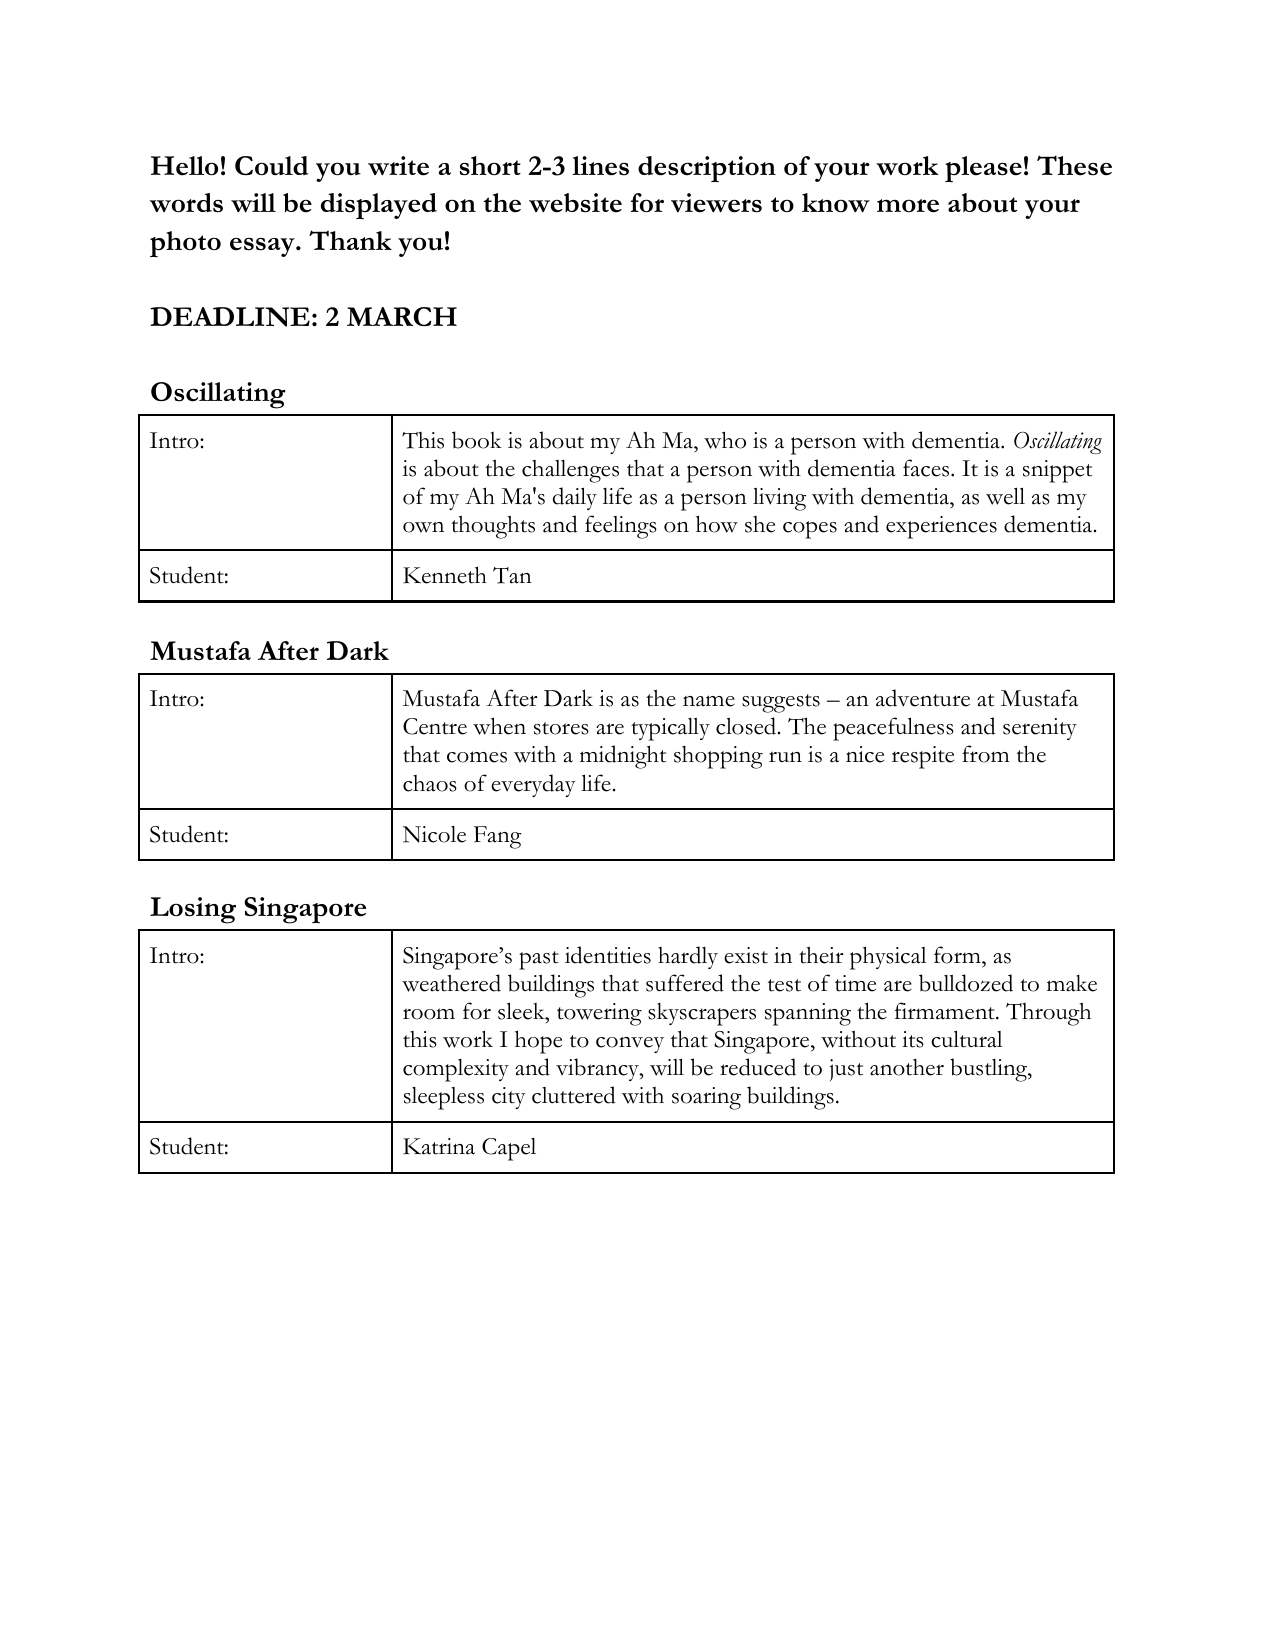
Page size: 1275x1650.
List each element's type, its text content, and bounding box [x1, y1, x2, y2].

text DEADLINE: 2 MARCH [150, 301, 1125, 334]
text Hello! Could you write a short 2-3 lines description of your work please! These words will be displayed on the website for viewers to know more about your photo essay. Thank you! [150, 150, 1125, 258]
table_header Singapore’s past identities hardly exist in their physical form, as weathered buildings that suffered the test of time are bulldozed to make room for sleek, towering skyscrapers spanning the firmament. Through this work I hope to convey that Singapore, without its cultural complexity and vibrancy, will be reduced to just another bustling, sleepless city cluttered with soaring buildings. [393, 931, 1113, 1121]
text Mustafa After Dark [150, 635, 1125, 668]
table_cell Student: [140, 551, 391, 600]
table_cell Katrina Capel [393, 1123, 1113, 1172]
table_header This book is about my Ah Ma, who is a person with dementia. Oscillating is about the challenges that a person with dementia faces. It is a snippet of my Ah Ma's daily life as a person living with dementia, as well as my own thoughts and feelings on how she copes and experiences dementia. [393, 416, 1113, 549]
table_header Intro: [140, 675, 391, 808]
table_cell Nicole Fang [393, 810, 1113, 859]
table_cell Kenneth Tan [393, 551, 1113, 600]
table_cell Student: [140, 810, 391, 859]
table_cell Student: [140, 1123, 391, 1172]
table_header Intro: [140, 416, 391, 549]
text Oscillating [150, 376, 1125, 409]
table_header Intro: [140, 931, 391, 1121]
text Losing Singapore [150, 891, 1125, 924]
table_header Mustafa After Dark is as the name suggests – an adventure at Mustafa Centre when stores are typically closed. The peacefulness and serenity that comes with a midnight shopping run is a nice respite from the chaos of everyday life. [393, 675, 1113, 808]
